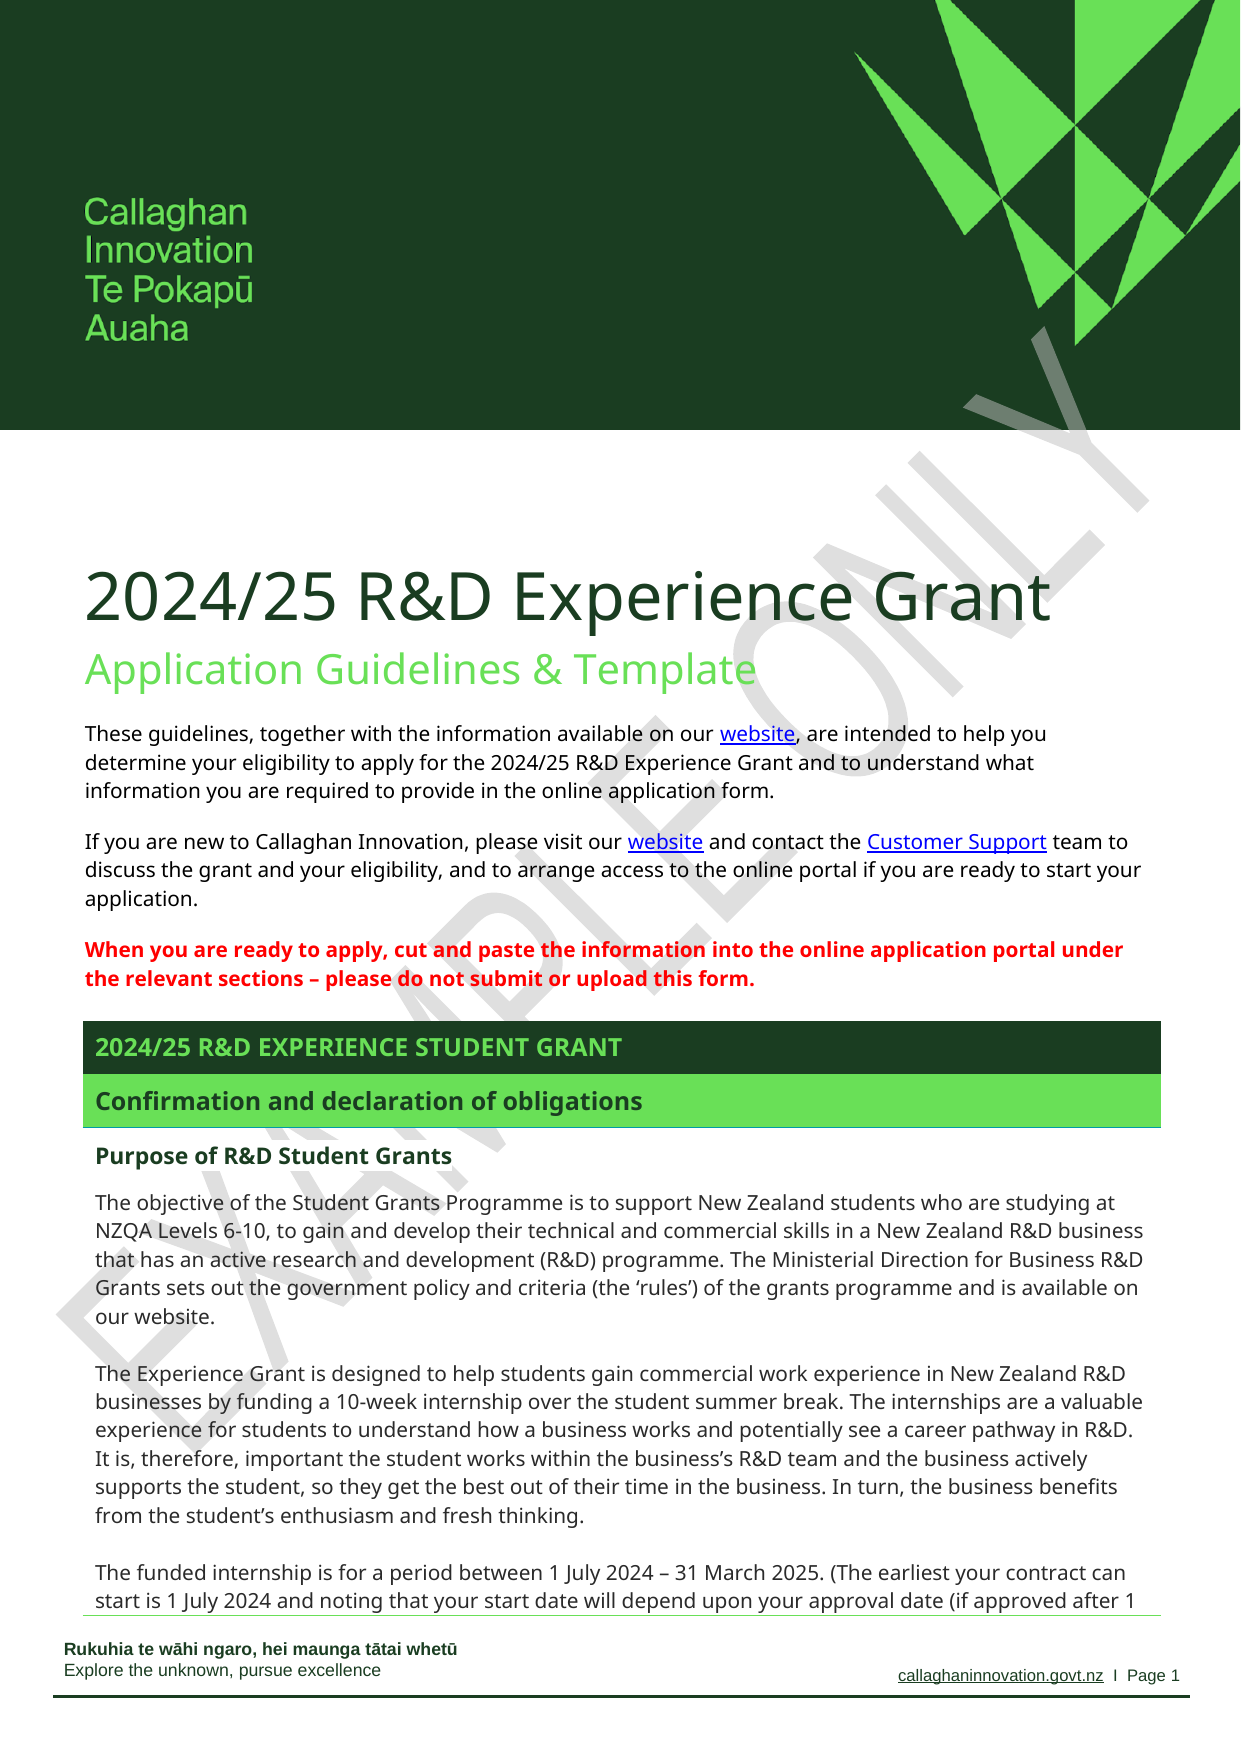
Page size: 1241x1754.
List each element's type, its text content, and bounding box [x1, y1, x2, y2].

picture [0, 0, 1241, 430]
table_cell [83, 1128, 1161, 1614]
table_header 2024/25 R&D Experience student grant [83, 1021, 1161, 1074]
table_cell Confirmation and declaration of obligations [83, 1074, 1161, 1127]
table_header 2024/25 R&D Experience Grant Application Guidelines & Template These guidelines, together with the information available on our website, are intended to help you determine your eligibility to apply for the 2024/25 R&D Experience Grant and to understand what information you are required to provide in the online application form. If you are new to Callaghan Innovation, please visit our website and contact the Customer Support team to discuss the grant and your eligibility, and to arrange access to the online portal if you are ready to start your application. When you are ready to apply, cut and paste the information into the online application portal under the relevant sections – please do not submit or upload this form. [68, 458, 1161, 992]
